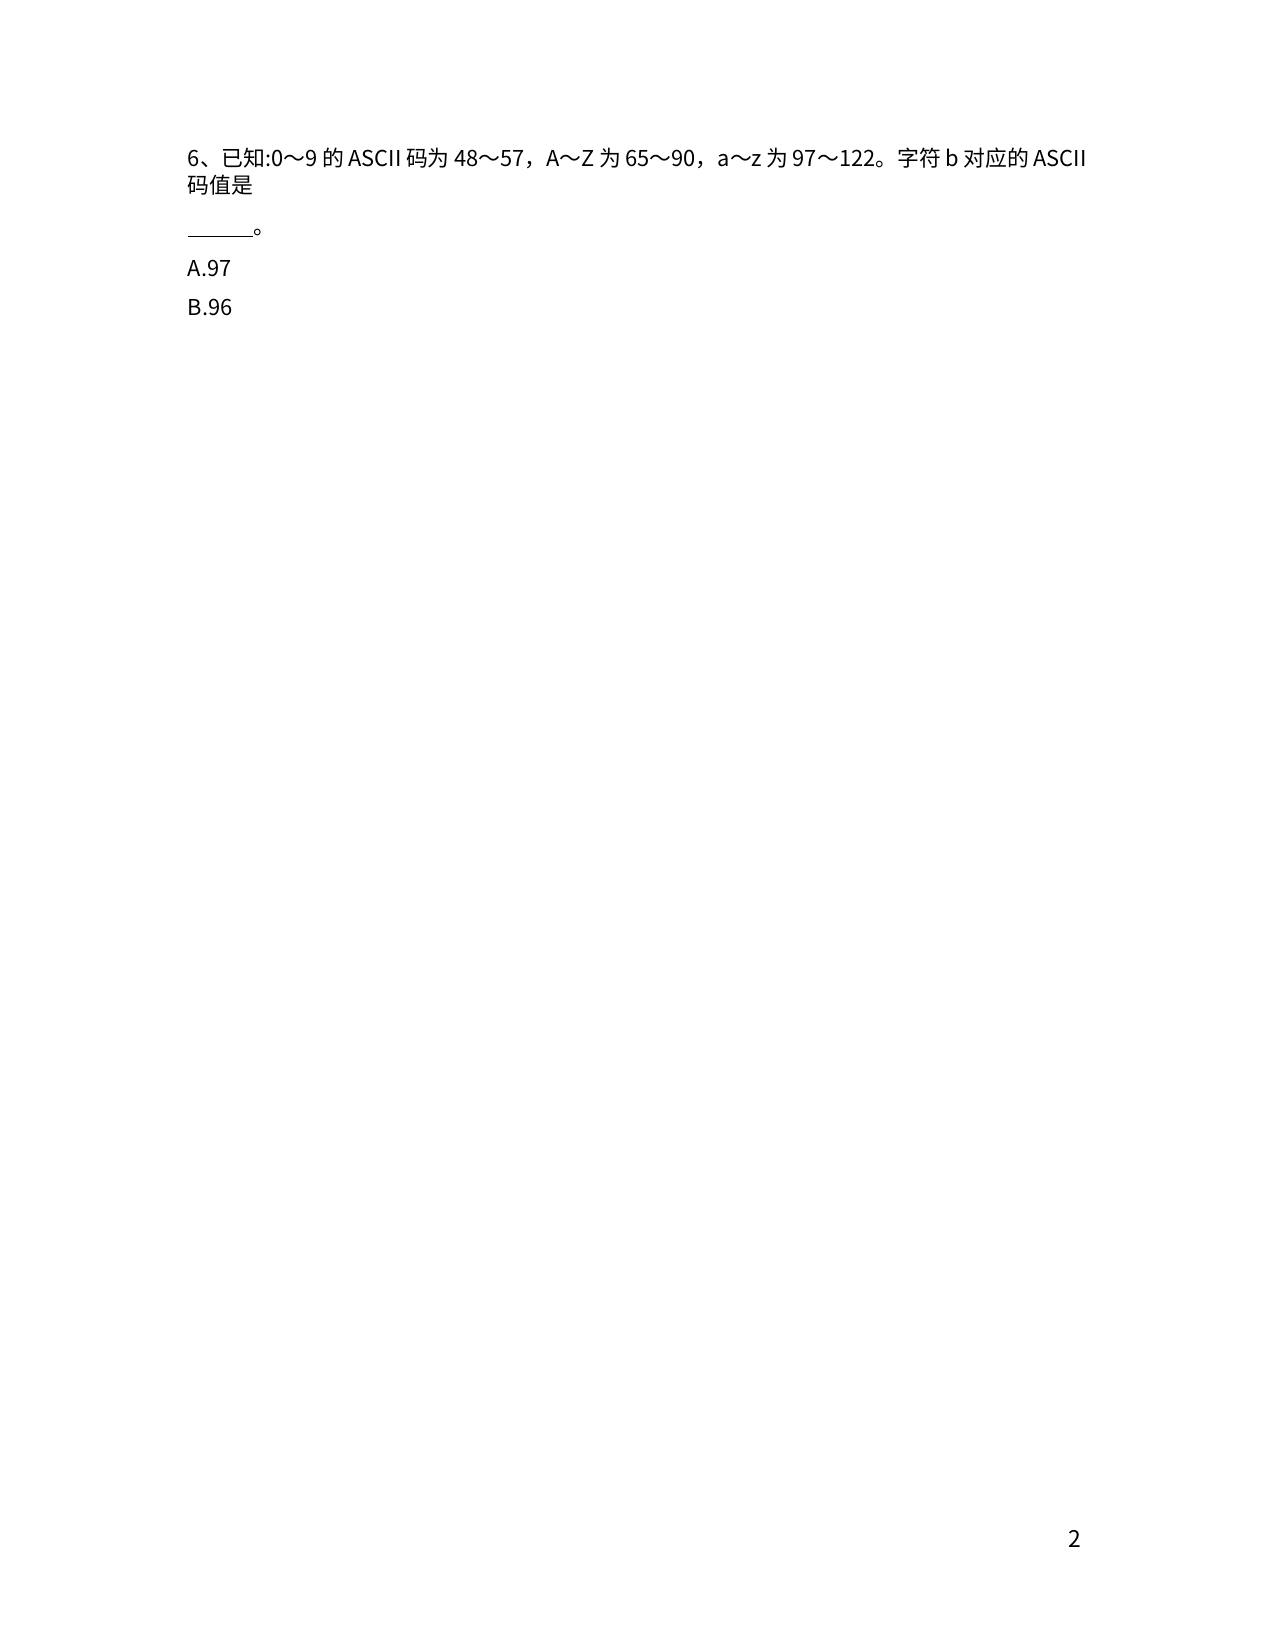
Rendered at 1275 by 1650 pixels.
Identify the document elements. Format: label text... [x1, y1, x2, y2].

text 。A.97 [187, 209, 276, 283]
text B.96 [187, 293, 1110, 321]
text 6、已知:0～9的ASCII码为48～57，A～Z为65～90，a～z为97～122。字符b对应的ASCII码值是 [187, 144, 1110, 199]
